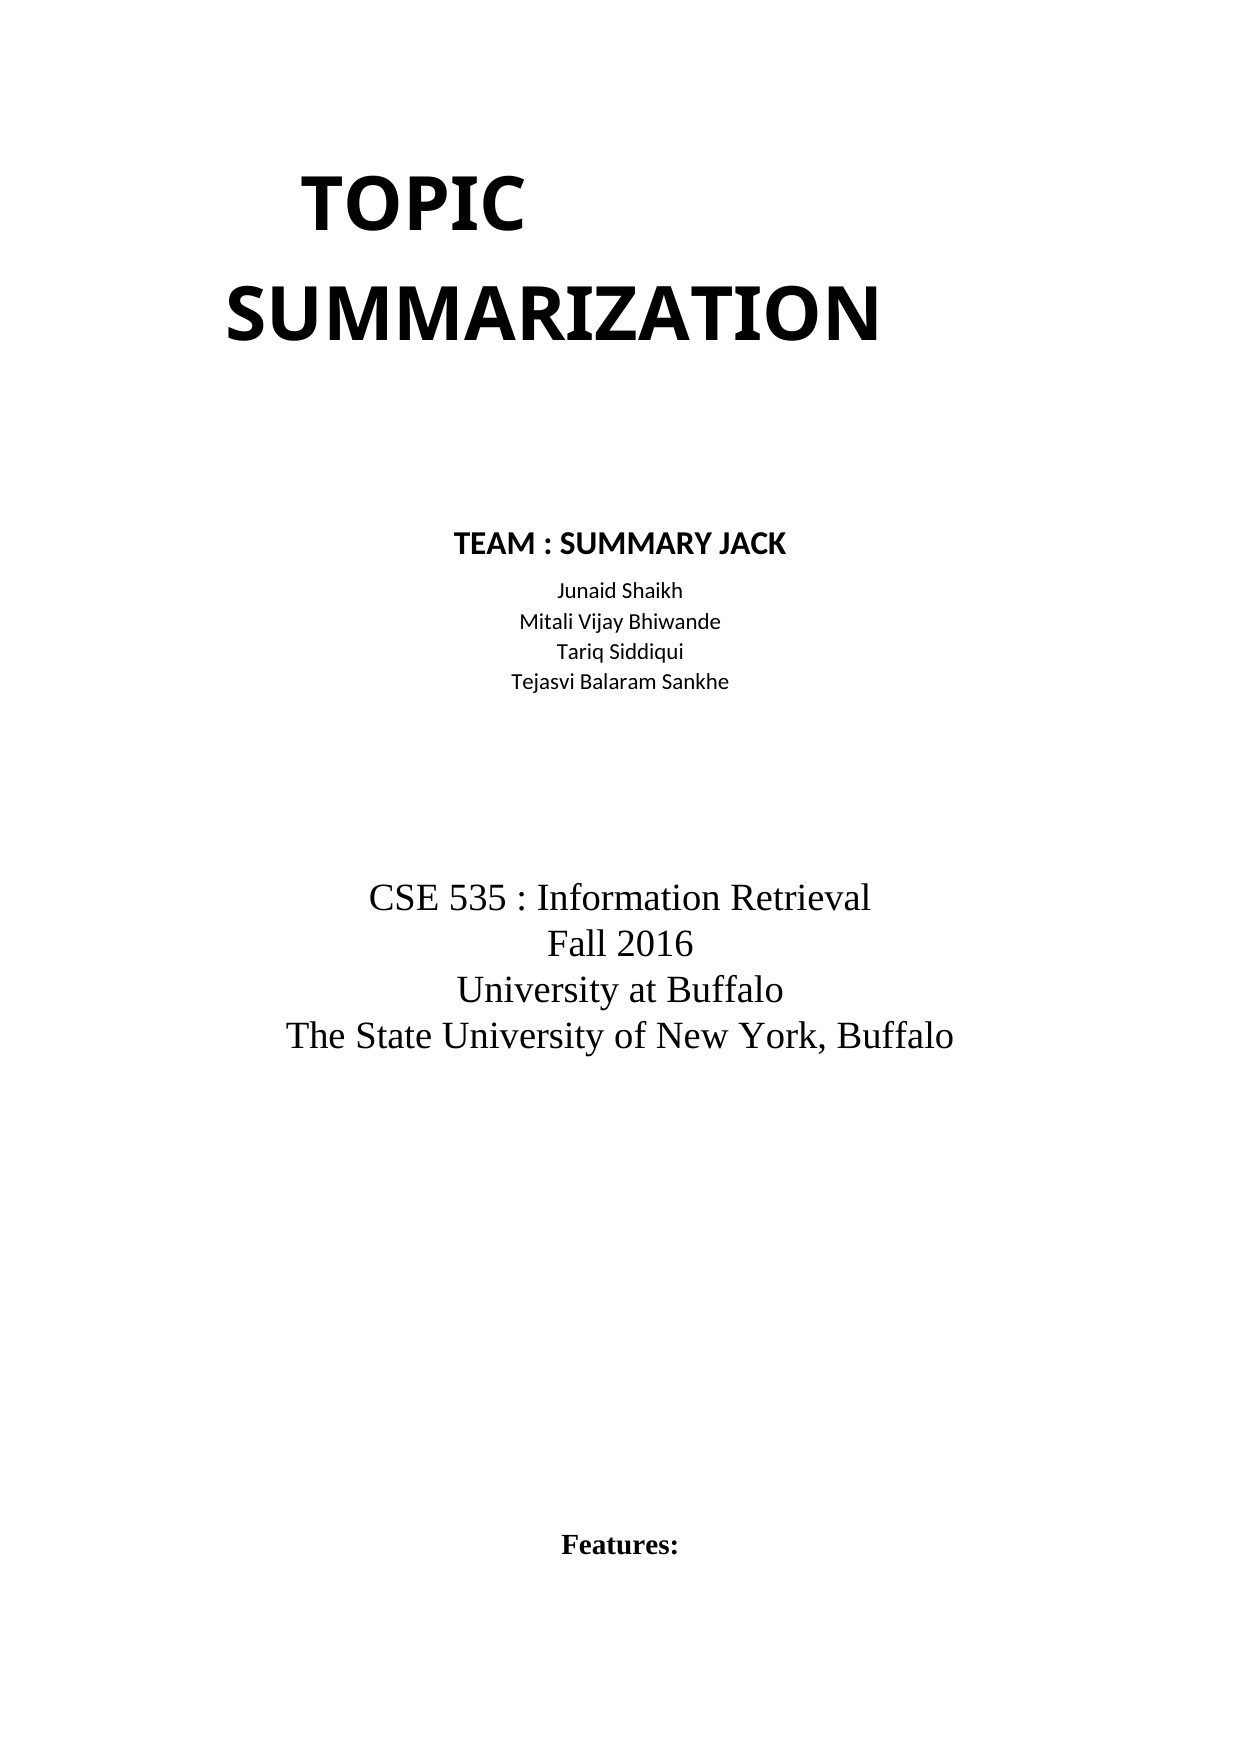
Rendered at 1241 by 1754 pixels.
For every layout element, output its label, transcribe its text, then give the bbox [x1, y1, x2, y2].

text University at Buffalo [150, 965, 1090, 1011]
text CSE 535 : Information Retrieval [150, 873, 1090, 919]
text Tejasvi Balaram Sankhe [150, 667, 1090, 695]
text Tariq Siddiqui [150, 637, 1090, 665]
text Fall 2016 [150, 919, 1090, 965]
text Mitali Vijay Bhiwande [150, 607, 1090, 635]
text Junaid Shaikh [150, 577, 1090, 604]
text TOPIC SUMMARIZATION [225, 150, 1090, 362]
text TEAM : SUMMARY JACK [150, 522, 1090, 562]
text The State University of New York, Buffalo [150, 1011, 1090, 1057]
text Features: [150, 1515, 1090, 1561]
